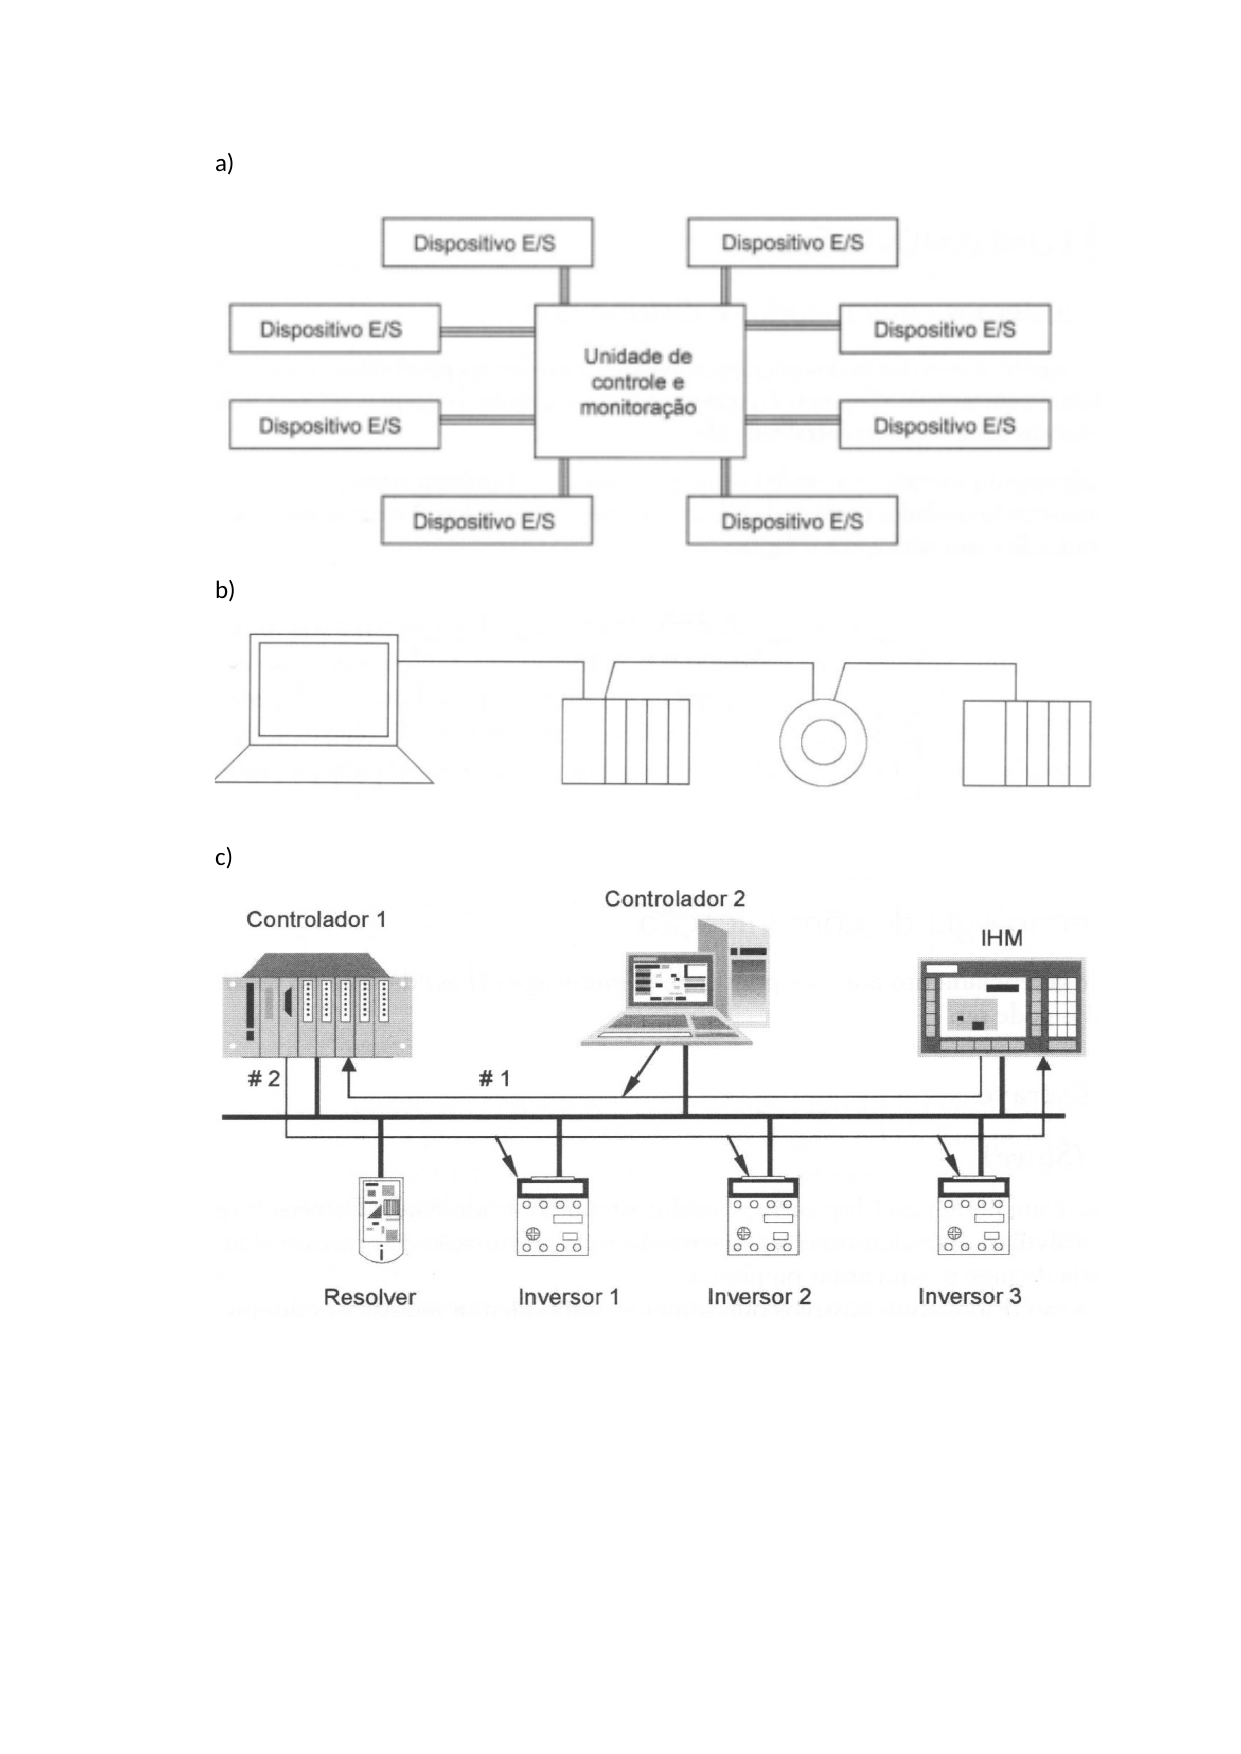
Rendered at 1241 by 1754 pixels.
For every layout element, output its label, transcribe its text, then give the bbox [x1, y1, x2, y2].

list b) [215, 574, 1063, 605]
picture [214, 182, 1101, 571]
picture [214, 875, 1101, 1317]
list a) [215, 148, 1063, 182]
picture [214, 609, 1101, 802]
list c) [215, 841, 1063, 875]
